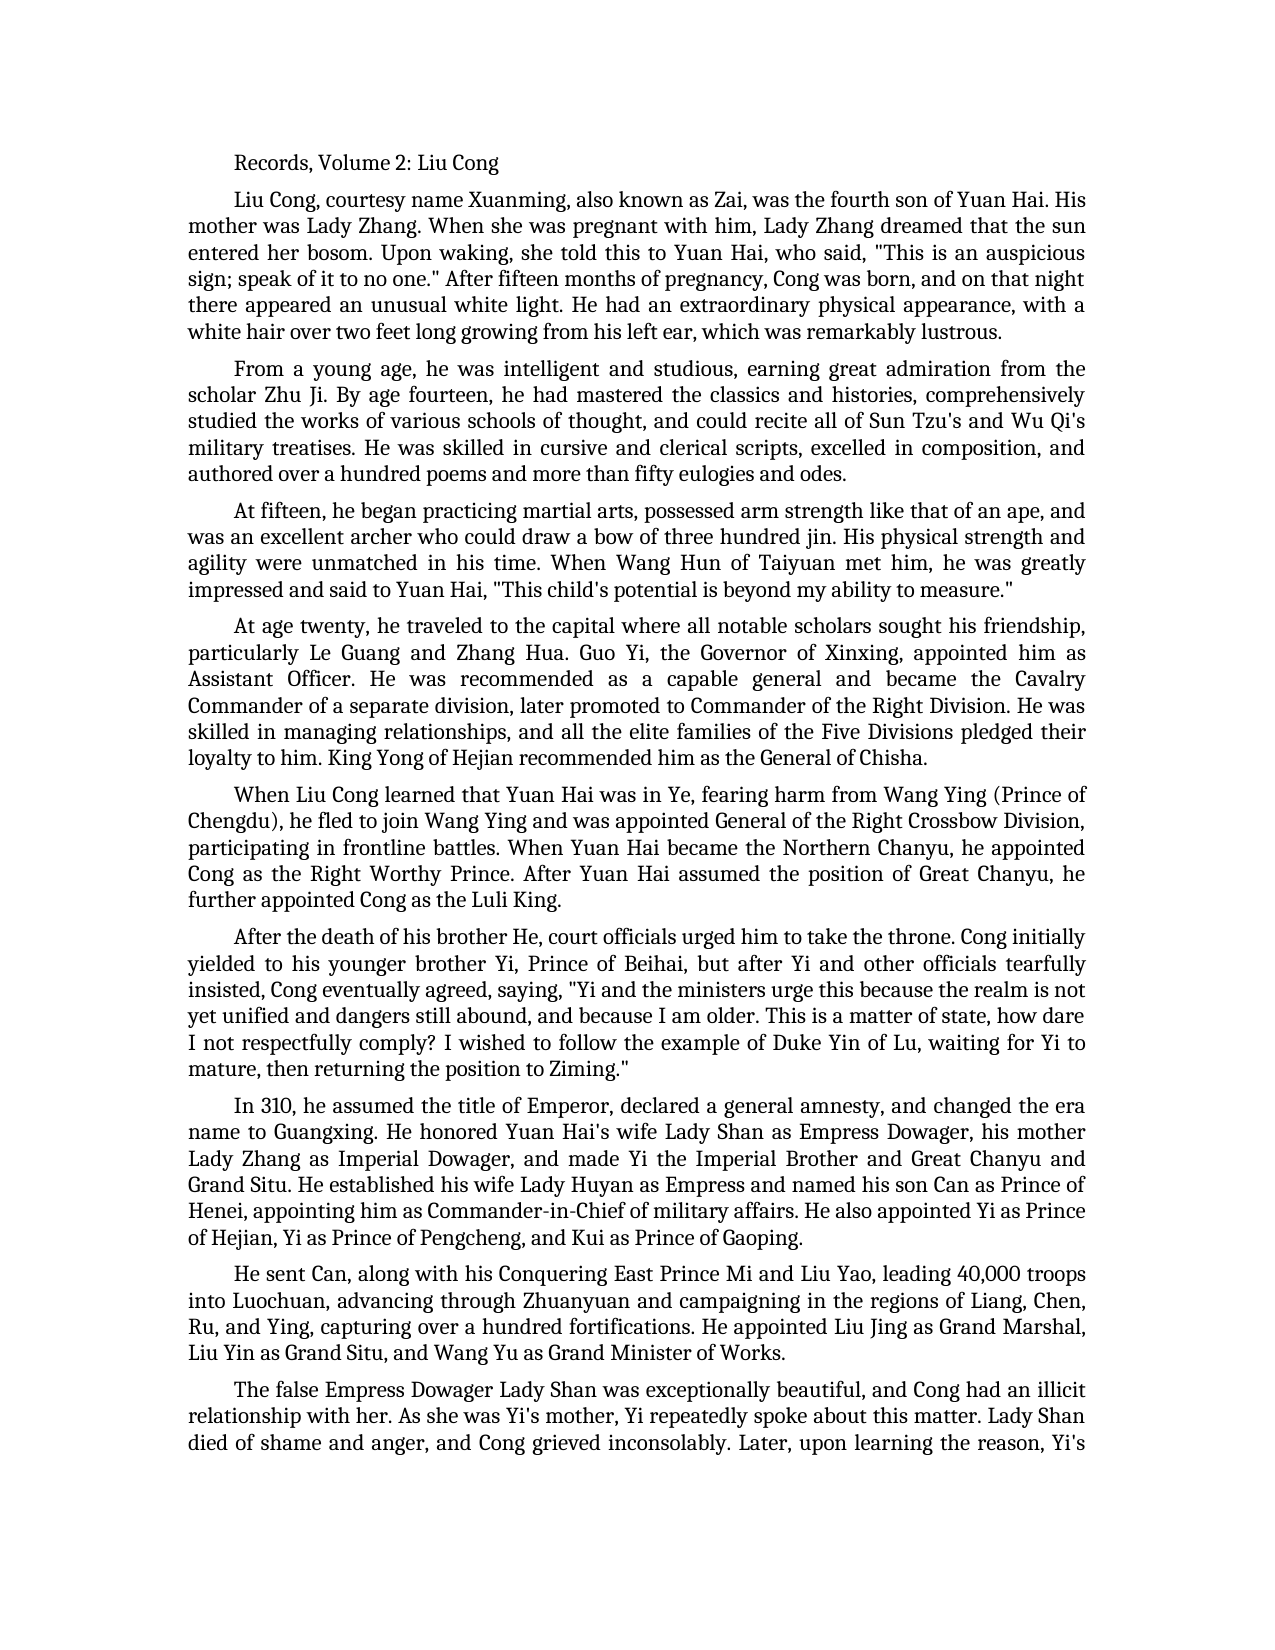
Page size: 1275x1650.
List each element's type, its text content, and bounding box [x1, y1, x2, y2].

text When Liu Cong learned that Yuan Hai was in Ye, fearing harm from Wang Ying (Prince of Chengdu), he fled to join Wang Ying and was appointed General of the Right Crossbow Division, participating in frontline battles. When Yuan Hai became the Northern Chanyu, he appointed Cong as the Right Worthy Prince. After Yuan Hai assumed the position of Great Chanyu, he further appointed Cong as the Luli King. [188, 782, 1087, 914]
text At age twenty, he traveled to the capital where all notable scholars sought his friendship, particularly Le Guang and Zhang Hua. Guo Yi, the Governor of Xinxing, appointed him as Assistant Officer. He was recommended as a capable general and became the Cavalry Commander of a separate division, later promoted to Commander of the Right Division. He was skilled in managing relationships, and all the elite families of the Five Divisions pledged their loyalty to him. King Yong of Hejian recommended him as the General of Chisha. [188, 613, 1087, 771]
text Records, Volume 2: Liu Cong [188, 150, 1087, 176]
text From a young age, he was intelligent and studious, earning great admiration from the scholar Zhu Ji. By age fourteen, he had mastered the classics and histories, comprehensively studied the works of various schools of thought, and could recite all of Sun Tzu's and Wu Qi's military treatises. He was skilled in cursive and clerical scripts, excelled in composition, and authored over a hundred poems and more than fifty eulogies and odes. [188, 355, 1087, 487]
text He sent Can, along with his Conquering East Prince Mi and Liu Yao, leading 40,000 troops into Luochuan, advancing through Zhuanyuan and campaigning in the regions of Liang, Chen, Ru, and Ying, capturing over a hundred fortifications. He appointed Liu Jing as Grand Marshal, Liu Yin as Grand Situ, and Wang Yu as Grand Minister of Works. [188, 1261, 1087, 1367]
text After the death of his brother He, court officials urged him to take the throne. Cong initially yielded to his younger brother Yi, Prince of Beihai, but after Yi and other officials tearfully insisted, Cong eventually agreed, saying, "Yi and the ministers urge this because the realm is not yet unified and dangers still abound, and because I am older. This is a matter of state, how dare I not respectfully comply? I wished to follow the example of Duke Yin of Lu, waiting for Yi to mature, then returning the position to Ziming." [188, 924, 1087, 1082]
text At fifteen, he began practicing martial arts, possessed arm strength like that of an ape, and was an excellent archer who could draw a bow of three hundred jin. His physical strength and agility were unmatched in his time. When Wang Hun of Taiyuan met him, he was greatly impressed and said to Yuan Hai, "This child's potential is beyond my ability to measure." [188, 497, 1087, 603]
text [188, 1377, 1087, 1456]
text Liu Cong, courtesy name Xuanming, also known as Zai, was the fourth son of Yuan Hai. His mother was Lady Zhang. When she was pregnant with him, Lady Zhang dreamed that the sun entered her bosom. Upon waking, she told this to Yuan Hai, who said, "This is an auspicious sign; speak of it to no one." After fifteen months of pregnancy, Cong was born, and on that night there appeared an unusual white light. He had an extraordinary physical appearance, with a white hair over two feet long growing from his left ear, which was remarkably lustrous. [188, 187, 1087, 345]
text In 310, he assumed the title of Emperor, declared a general amnesty, and changed the era name to Guangxing. He honored Yuan Hai's wife Lady Shan as Empress Dowager, his mother Lady Zhang as Imperial Dowager, and made Yi the Imperial Brother and Great Chanyu and Grand Situ. He established his wife Lady Huyan as Empress and named his son Can as Prince of Henei, appointing him as Commander-in-Chief of military affairs. He also appointed Yi as Prince of Hejian, Yi as Prince of Pengcheng, and Kui as Prince of Gaoping. [188, 1093, 1087, 1251]
